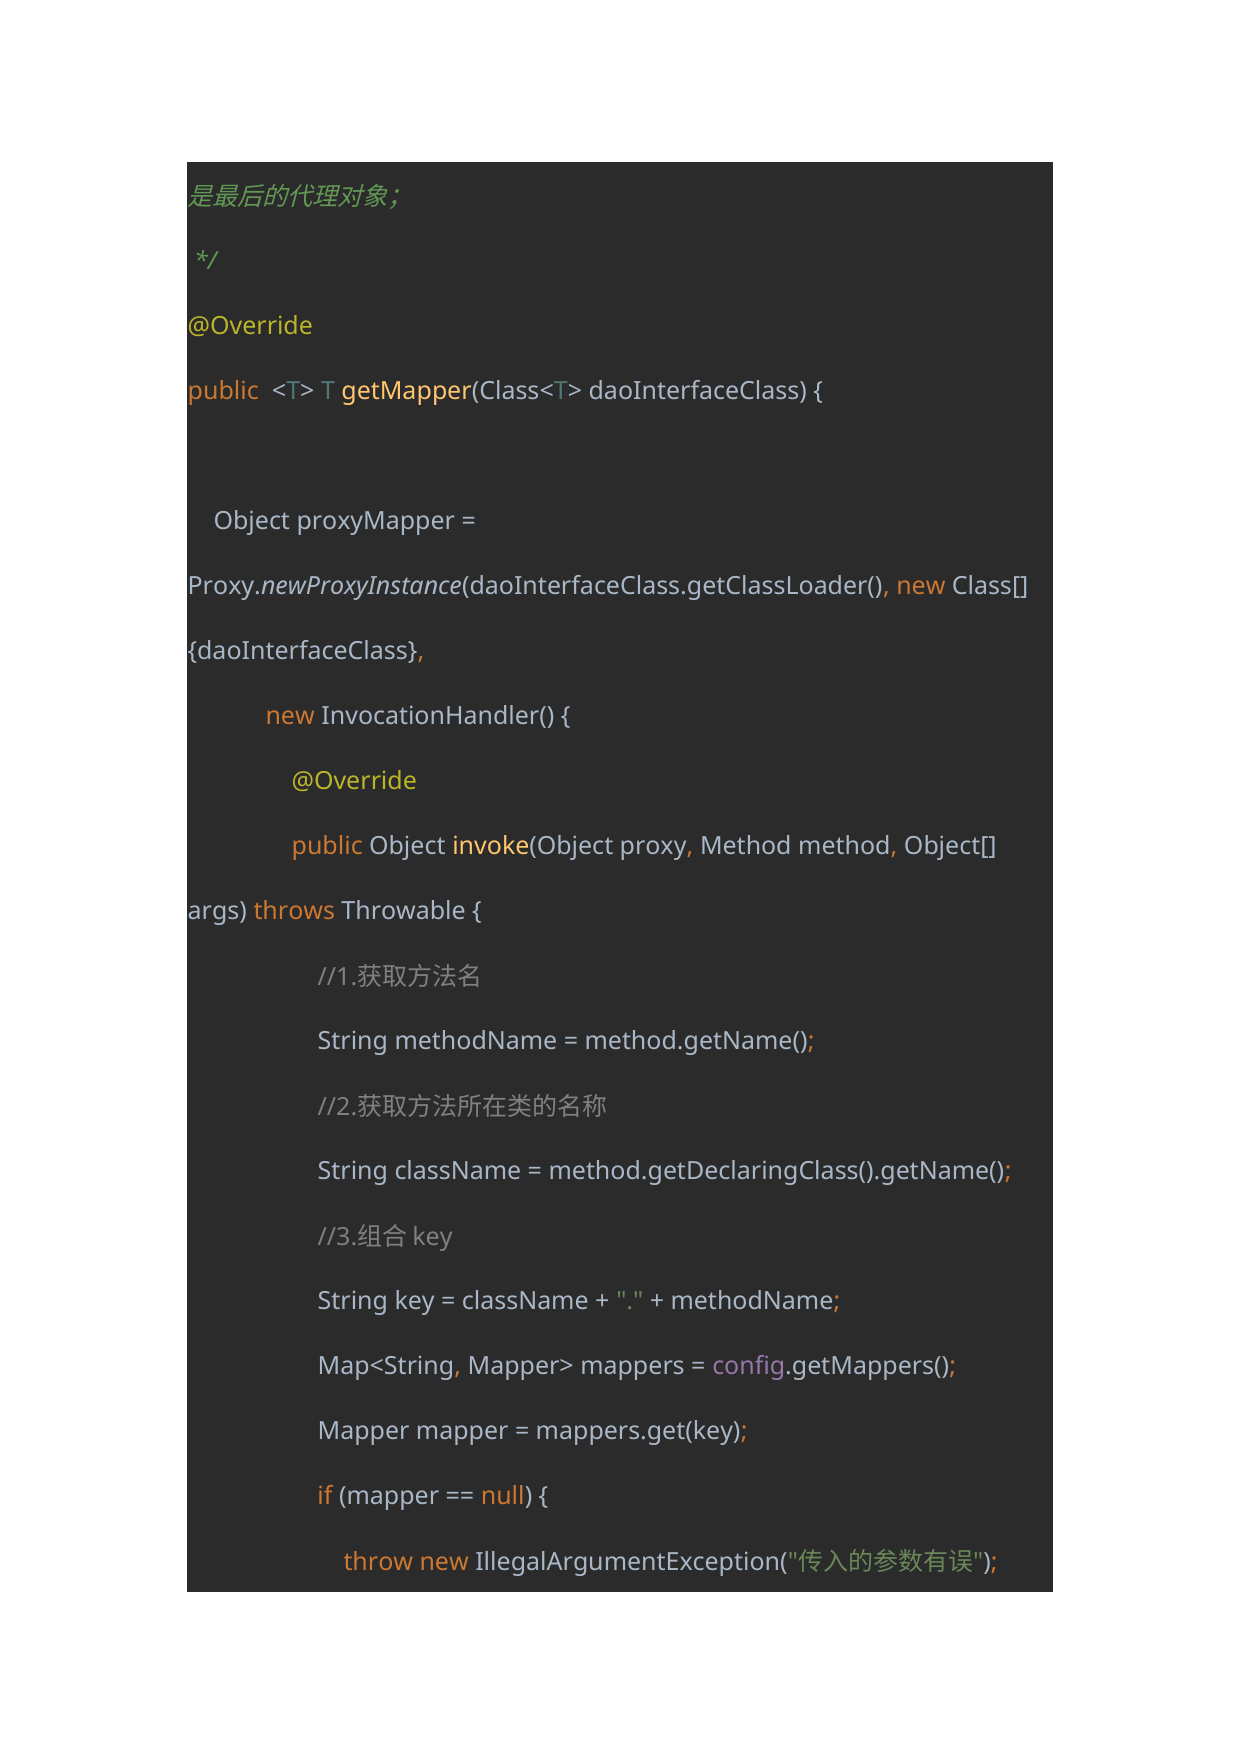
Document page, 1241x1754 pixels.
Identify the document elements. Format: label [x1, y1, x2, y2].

text [187, 162, 1053, 1592]
